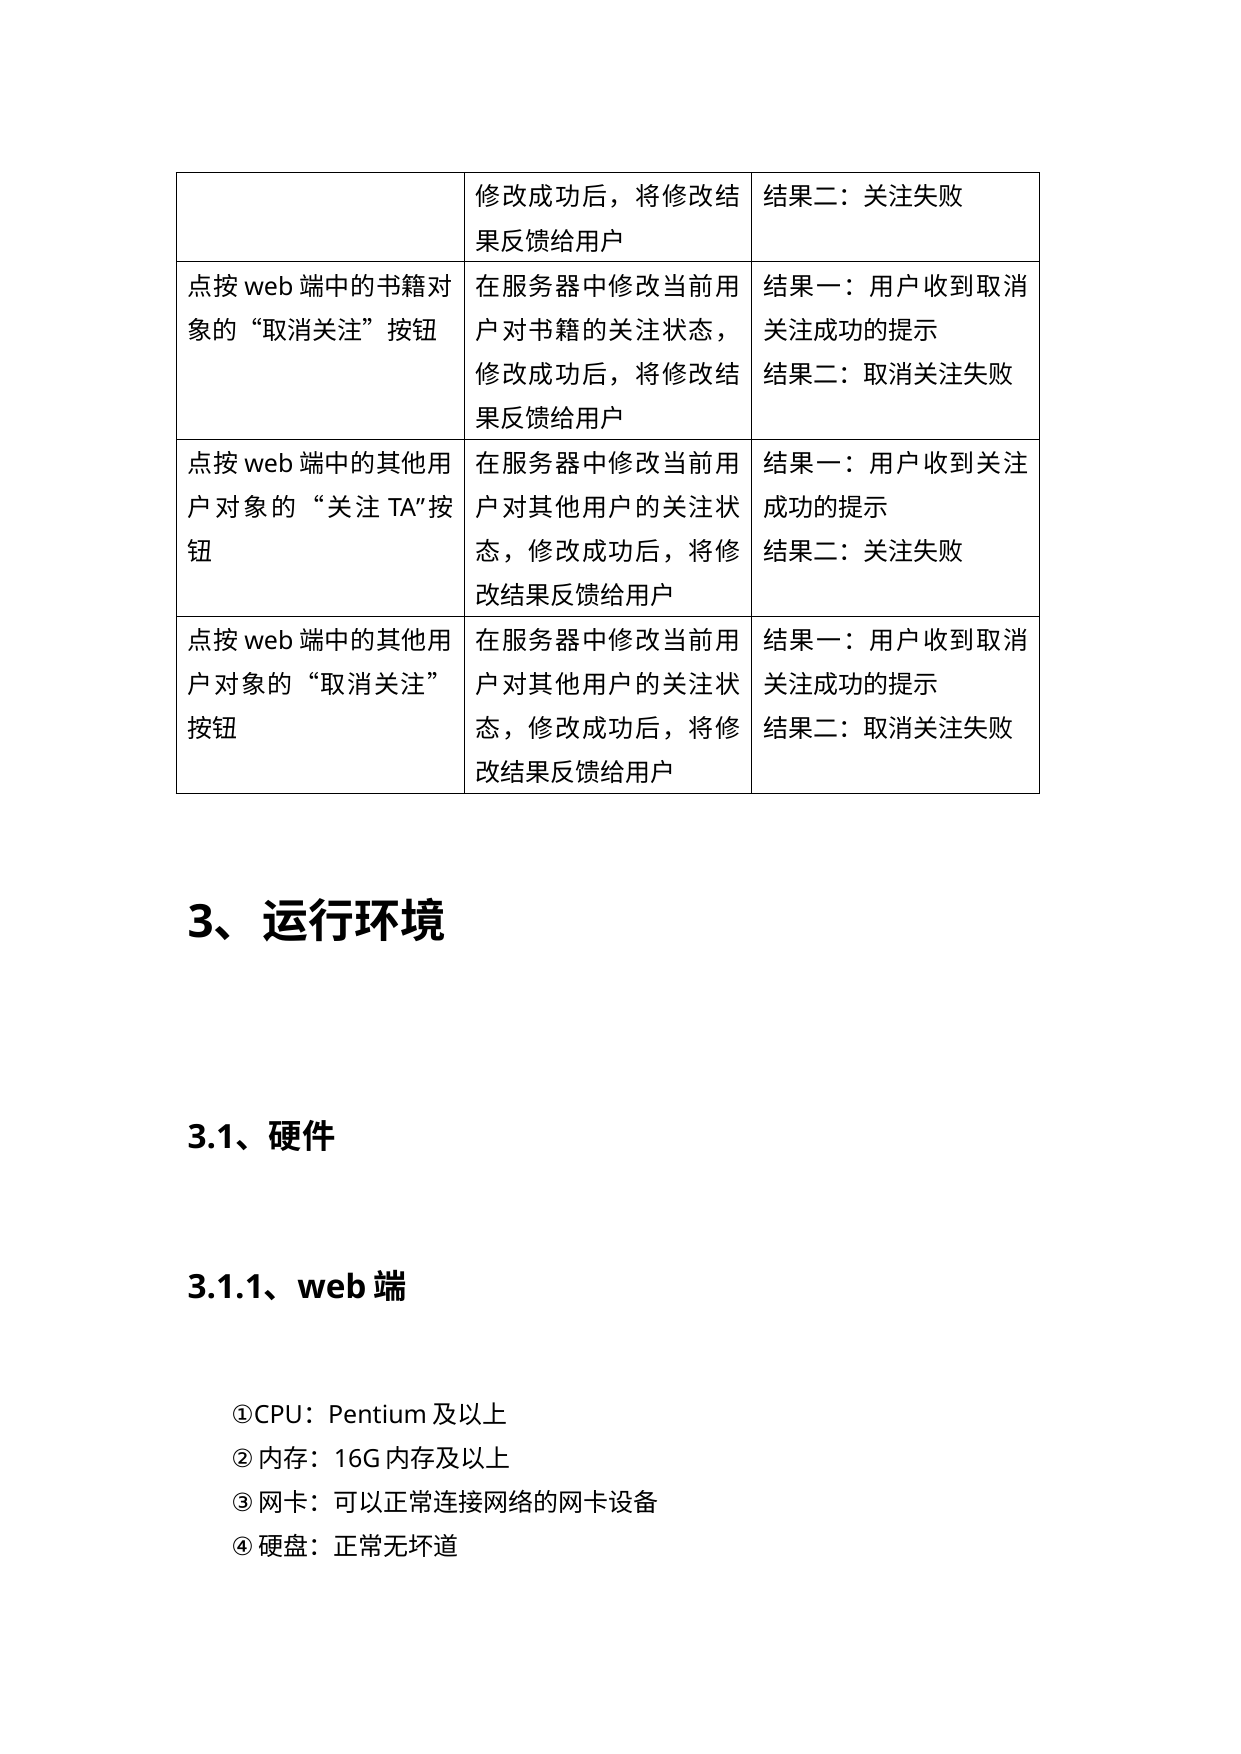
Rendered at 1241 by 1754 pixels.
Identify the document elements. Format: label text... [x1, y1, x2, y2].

text ④硬盘：正常无坏道 [187, 1523, 1053, 1567]
table_cell 结果一：用户收到取消关注成功的提示 结果二：取消关注失败 [752, 262, 1039, 438]
text ①CPU：Pentium及以上 [187, 1391, 1053, 1435]
text ③网卡：可以正常连接网络的网卡设备 [187, 1479, 1053, 1523]
subtitle 3.1.1、web端 [187, 1240, 1053, 1328]
subtitle 3.1、硬件 [187, 1090, 1053, 1178]
table_cell 点按web端中的其他用户对象的“关注TA”按钮 [177, 440, 464, 616]
subtitle 运行环境 [187, 873, 1053, 962]
table_cell 点按web端中的其他用户对象的“取消关注”按钮 [177, 617, 464, 793]
table_cell 结果一：用户收到取消关注成功的提示 结果二：取消关注失败 [752, 617, 1039, 793]
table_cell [465, 173, 751, 261]
table_cell 结果一：用户收到关注成功的提示 结果二：关注失败 [752, 440, 1039, 616]
text ②内存：16G内存及以上 [187, 1435, 1053, 1479]
table_cell 点按web端中的书籍对象的“取消关注”按钮 [177, 262, 464, 438]
table_cell 在服务器中修改当前用户对其他用户的关注状态，修改成功后，将修改结果反馈给用户 [465, 617, 751, 793]
table_cell 在服务器中修改当前用户对书籍的关注状态，修改成功后，将修改结果反馈给用户 [465, 262, 751, 438]
table_cell 在服务器中修改当前用户对其他用户的关注状态，修改成功后，将修改结果反馈给用户 [465, 440, 751, 616]
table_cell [752, 173, 1039, 261]
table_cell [177, 173, 464, 261]
